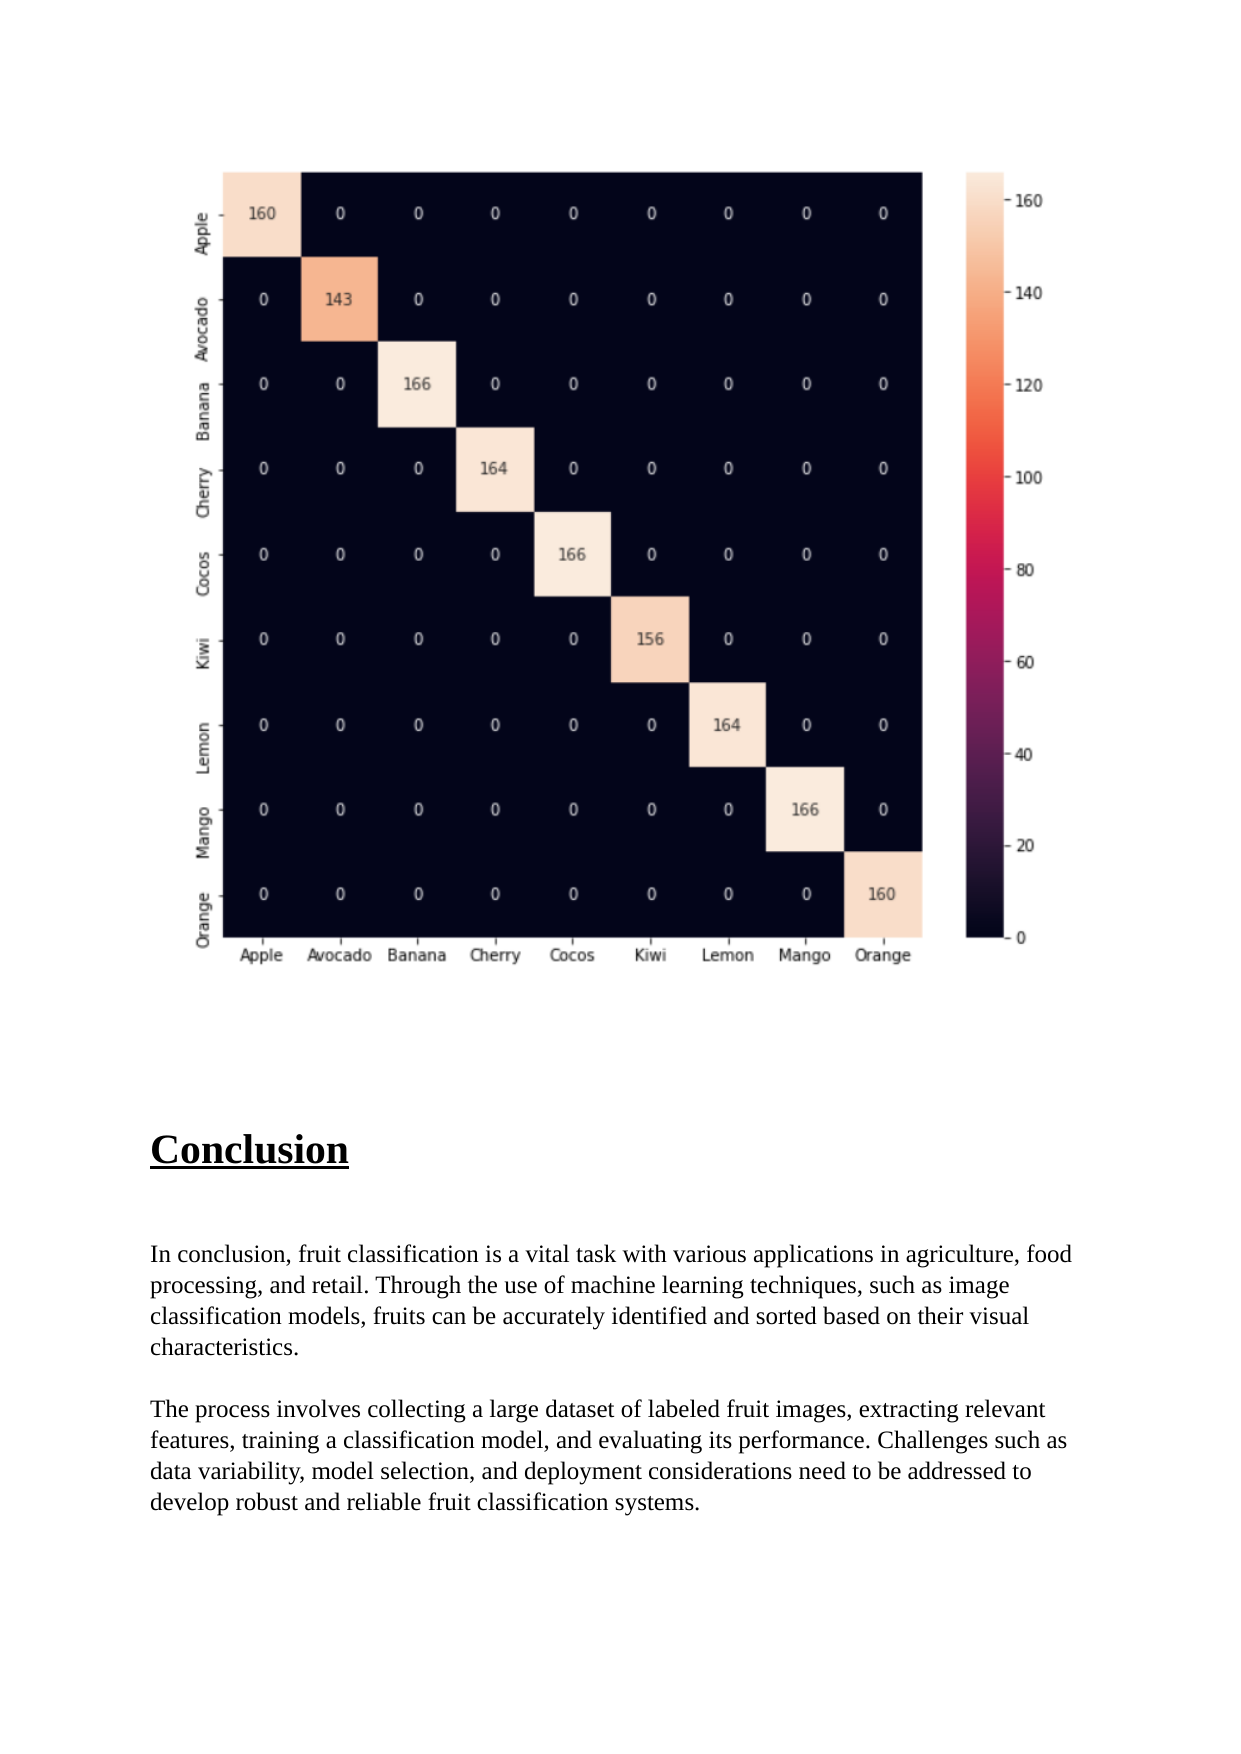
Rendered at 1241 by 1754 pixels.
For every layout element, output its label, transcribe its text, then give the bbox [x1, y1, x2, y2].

text In conclusion, fruit classification is a vital task with various applications in agriculture, food processing, and retail. Through the use of machine learning techniques, such as image classification models, fruits can be accurately identified and sorted based on their visual characteristics. [150, 1239, 1090, 1361]
text Conclusion [150, 1125, 1090, 1173]
picture [173, 150, 1058, 989]
text The process involves collecting a large dataset of labeled fruit images, extracting relevant features, training a classification model, and evaluating its performance. Challenges such as data variability, model selection, and deployment considerations need to be addressed to develop robust and reliable fruit classification systems. [150, 1394, 1090, 1516]
